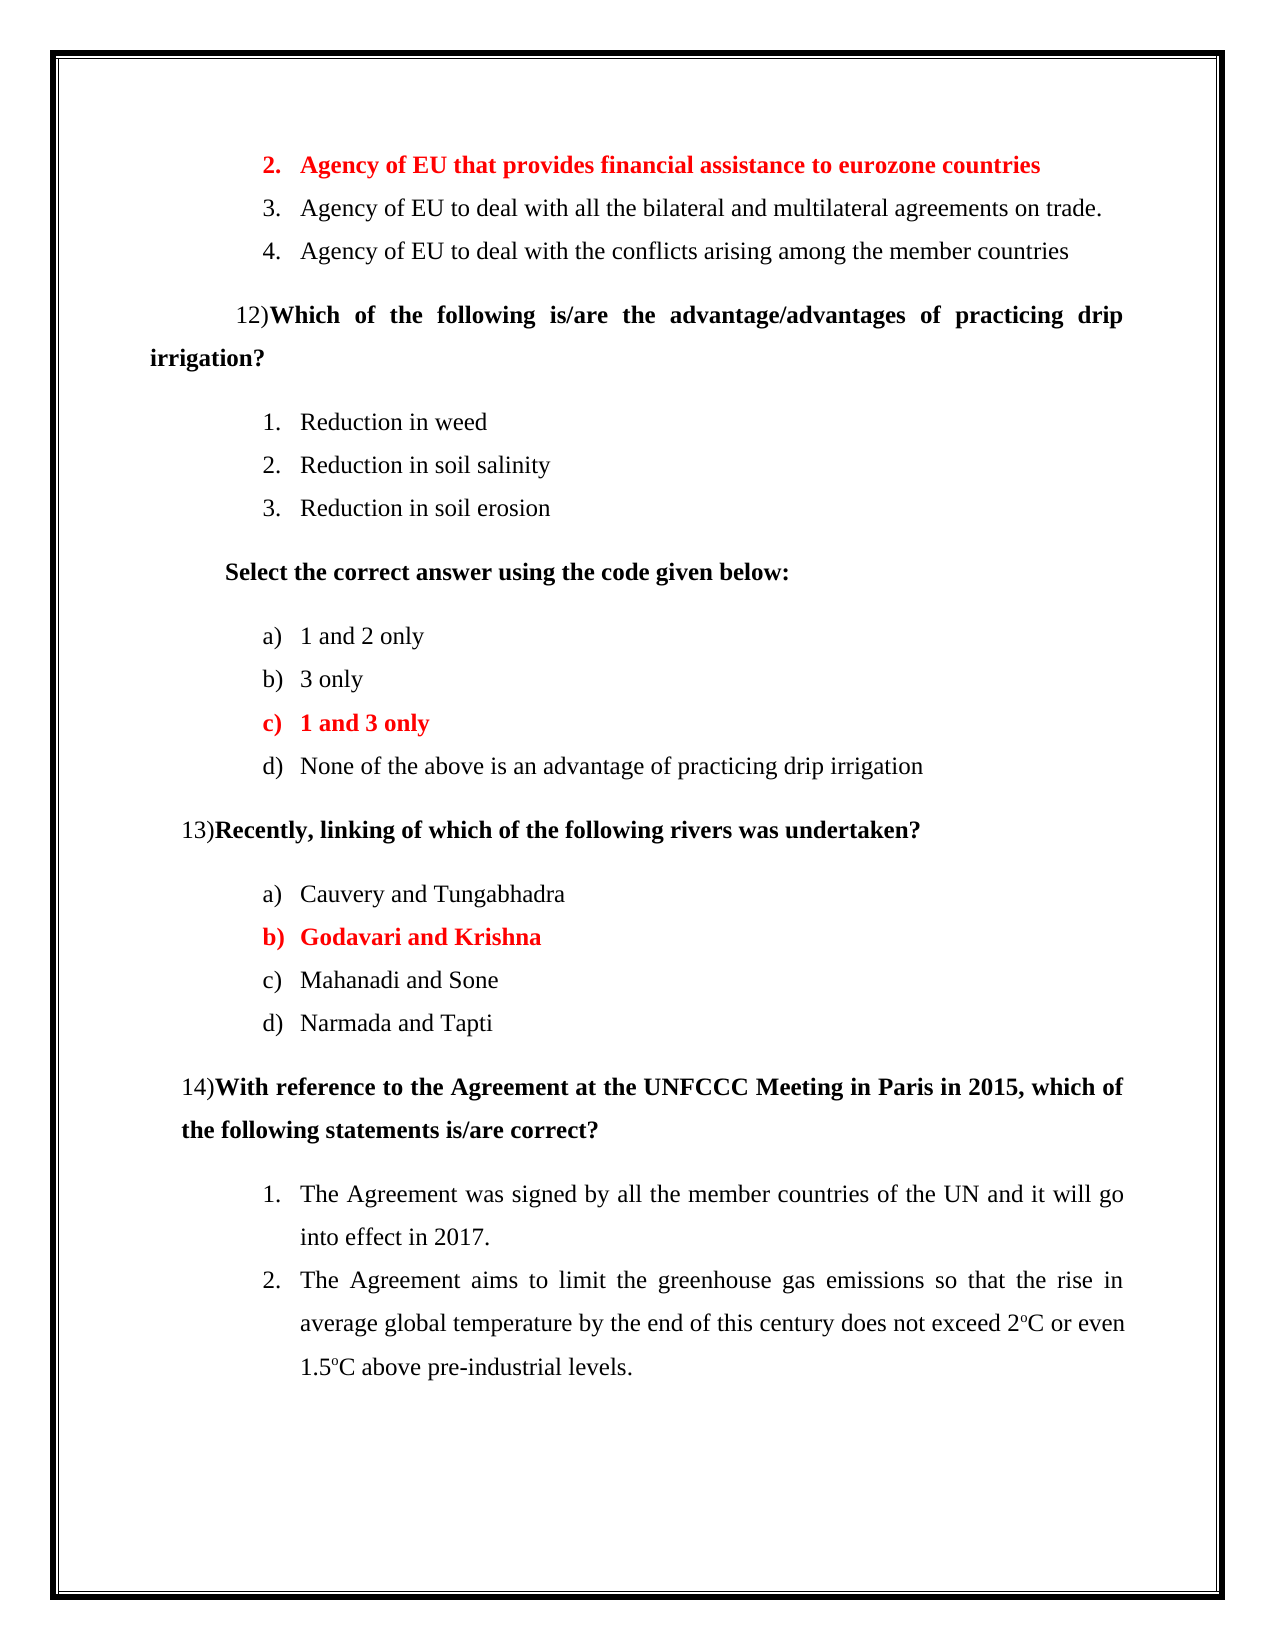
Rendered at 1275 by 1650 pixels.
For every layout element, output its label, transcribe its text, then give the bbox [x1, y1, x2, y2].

list Reduction in soil erosion [262, 493, 1125, 522]
list Agency of EU that provides financial assistance to eurozone countries [262, 150, 1125, 179]
text Select the correct answer using the code given below: [225, 557, 1125, 586]
text 12)Which of the following is/are the advantage/advantages of practicing drip irrigation? [150, 300, 1125, 372]
list 3 only [262, 664, 1125, 693]
list Godavari and Krishna [262, 922, 1125, 951]
list Reduction in weed [262, 407, 1125, 436]
list Cauvery and Tungabhadra [262, 879, 1125, 907]
list 1 and 3 only [262, 708, 1125, 736]
list Mahanadi and Sone [262, 965, 1125, 994]
list Agency of EU to deal with all the bilateral and multilateral agreements on trade. [262, 193, 1125, 222]
list None of the above is an advantage of practicing drip irrigation [262, 751, 1125, 779]
list The Agreement aims to limit the greenhouse gas emissions so that the rise in average global temperature by the end of this century does not exceed 2oC or even 1.5oC above pre-industrial levels. [262, 1265, 1125, 1380]
list 1 and 2 only [262, 621, 1125, 650]
list Narmada and Tapti [262, 1008, 1125, 1037]
text 13)Recently, linking of which of the following rivers was undertaken? [150, 815, 1125, 843]
list Reduction in soil salinity [262, 450, 1125, 479]
text 14)With reference to the Agreement at the UNFCCC Meeting in Paris in 2015, which of the following statements is/are correct? [181, 1072, 1125, 1144]
list The Agreement was signed by all the member countries of the UN and it will go into effect in 2017. [262, 1179, 1125, 1251]
list Agency of EU to deal with the conflicts arising among the member countries [262, 236, 1125, 265]
